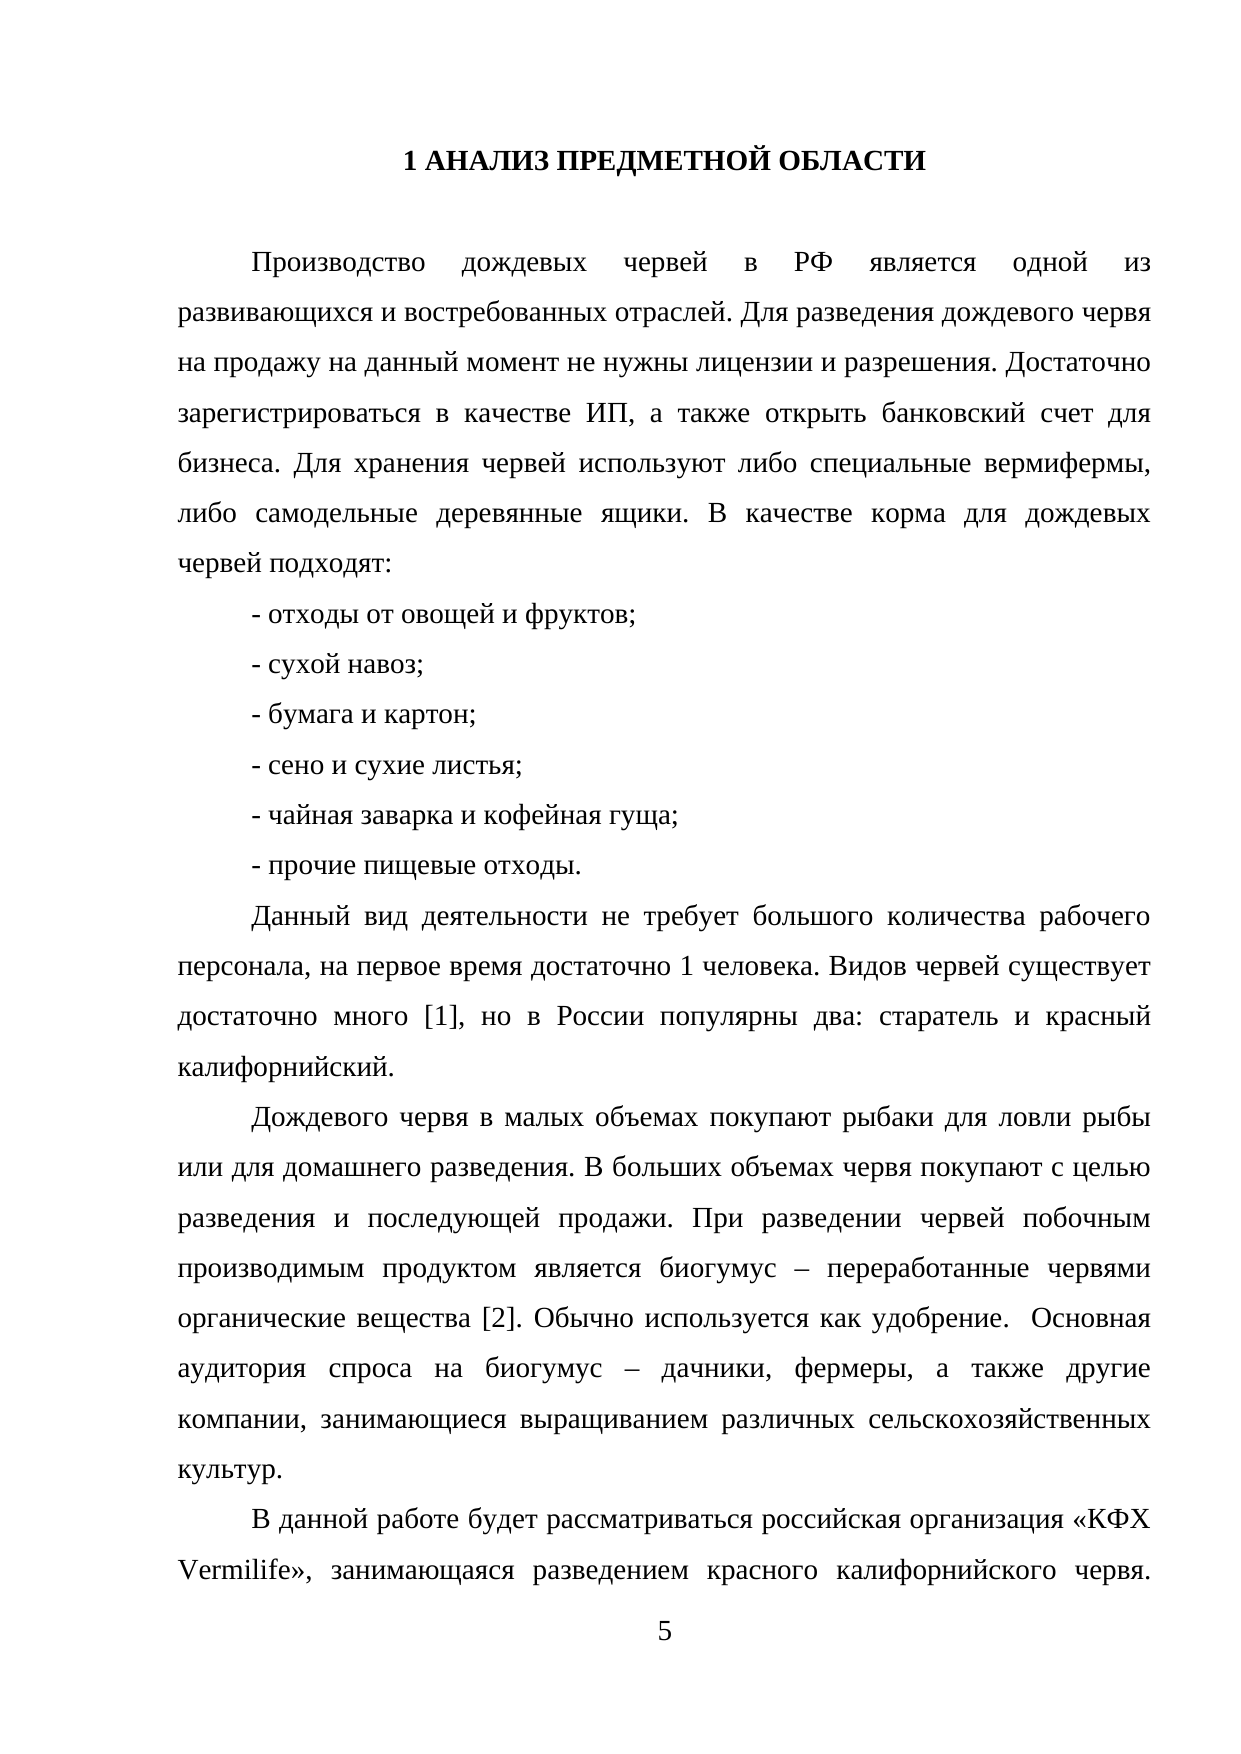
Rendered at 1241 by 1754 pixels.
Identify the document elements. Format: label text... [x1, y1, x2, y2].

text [177, 1502, 1152, 1585]
text - чайная заварка и кофейная гуща; [177, 797, 1152, 831]
text - бумага и картон; [177, 697, 1152, 730]
text - сено и сухие листья; [177, 747, 1152, 780]
text Дождевого червя в малых объемах покупают рыбаки для ловли рыбы или для домашнего разведения. В больших объемах червя покупают с целью разведения и последующей продажи. При разведении червей побочным производимым продуктом является биогумус – переработанные червями органические вещества [2]. Обычно используется как удобрение. Основная аудитория спроса на биогумус – дачники, фермеры, а также другие компании, занимающиеся выращиванием различных сельскохозяйственных культур. [177, 1099, 1152, 1485]
text - сухой навоз; [177, 646, 1152, 680]
text - прочие пищевые отходы. [177, 847, 1152, 881]
text Производство дождевых червей в РФ является одной из развивающихся и востребованных отраслей. Для разведения дождевого червя на продажу на данный момент не нужны лицензии и разрешения. Достаточно зарегистрироваться в качестве ИП, а также открыть банковский счет для бизнеса. Для хранения червей используют либо специальные вермифермы, либо самодельные деревянные ящики. В качестве корма для дождевых червей подходят: [177, 244, 1152, 579]
subtitle 1 АНАЛИЗ ПРЕДМЕТНОЙ ОБЛАСТИ [177, 143, 1152, 177]
text - отходы от овощей и фруктов; [177, 596, 1152, 629]
text Данный вид деятельности не требует большого количества рабочего персонала, на первое время достаточно 1 человека. Видов червей существует достаточно много [1], но в России популярны два: старатель и красный калифорнийский. [177, 898, 1152, 1082]
